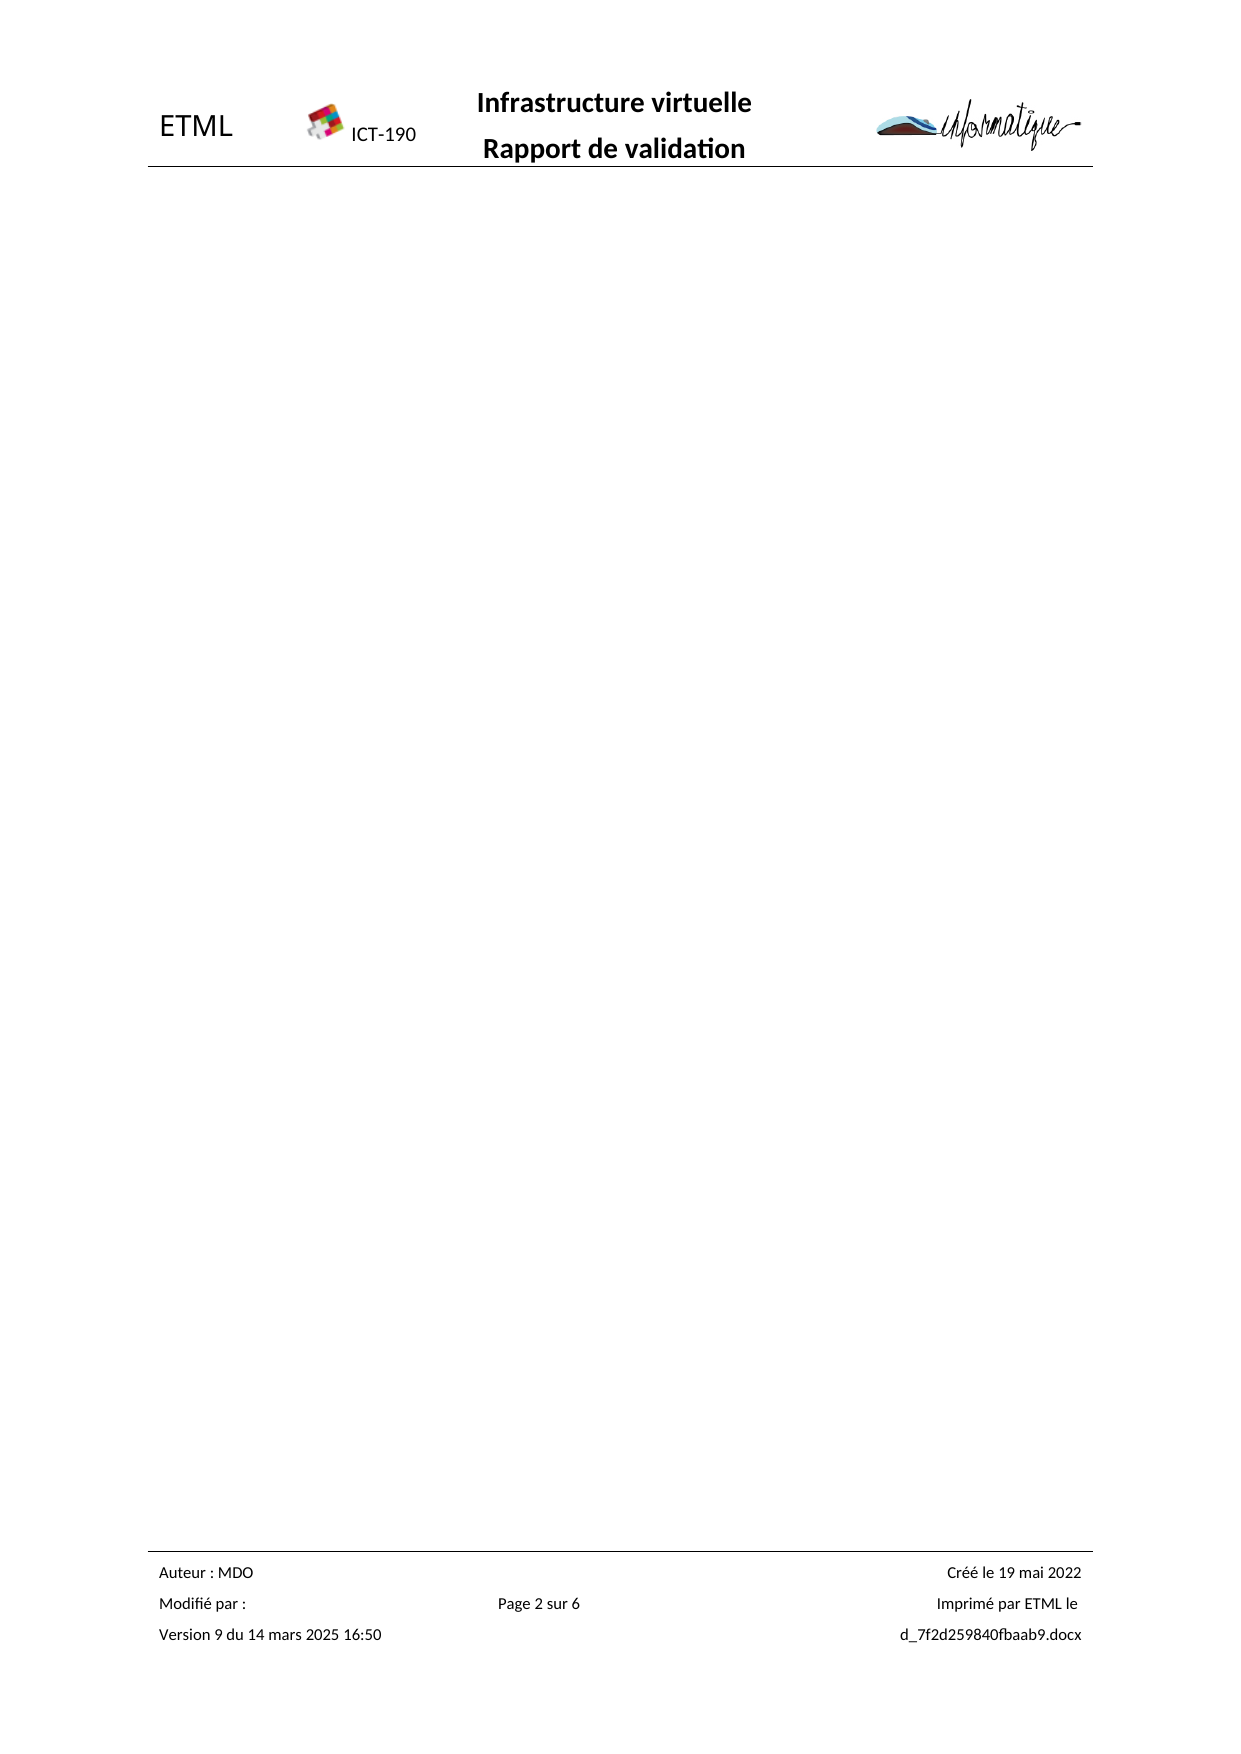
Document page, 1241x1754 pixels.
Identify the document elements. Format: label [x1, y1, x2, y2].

picture [302, 102, 347, 142]
picture [876, 99, 1082, 151]
